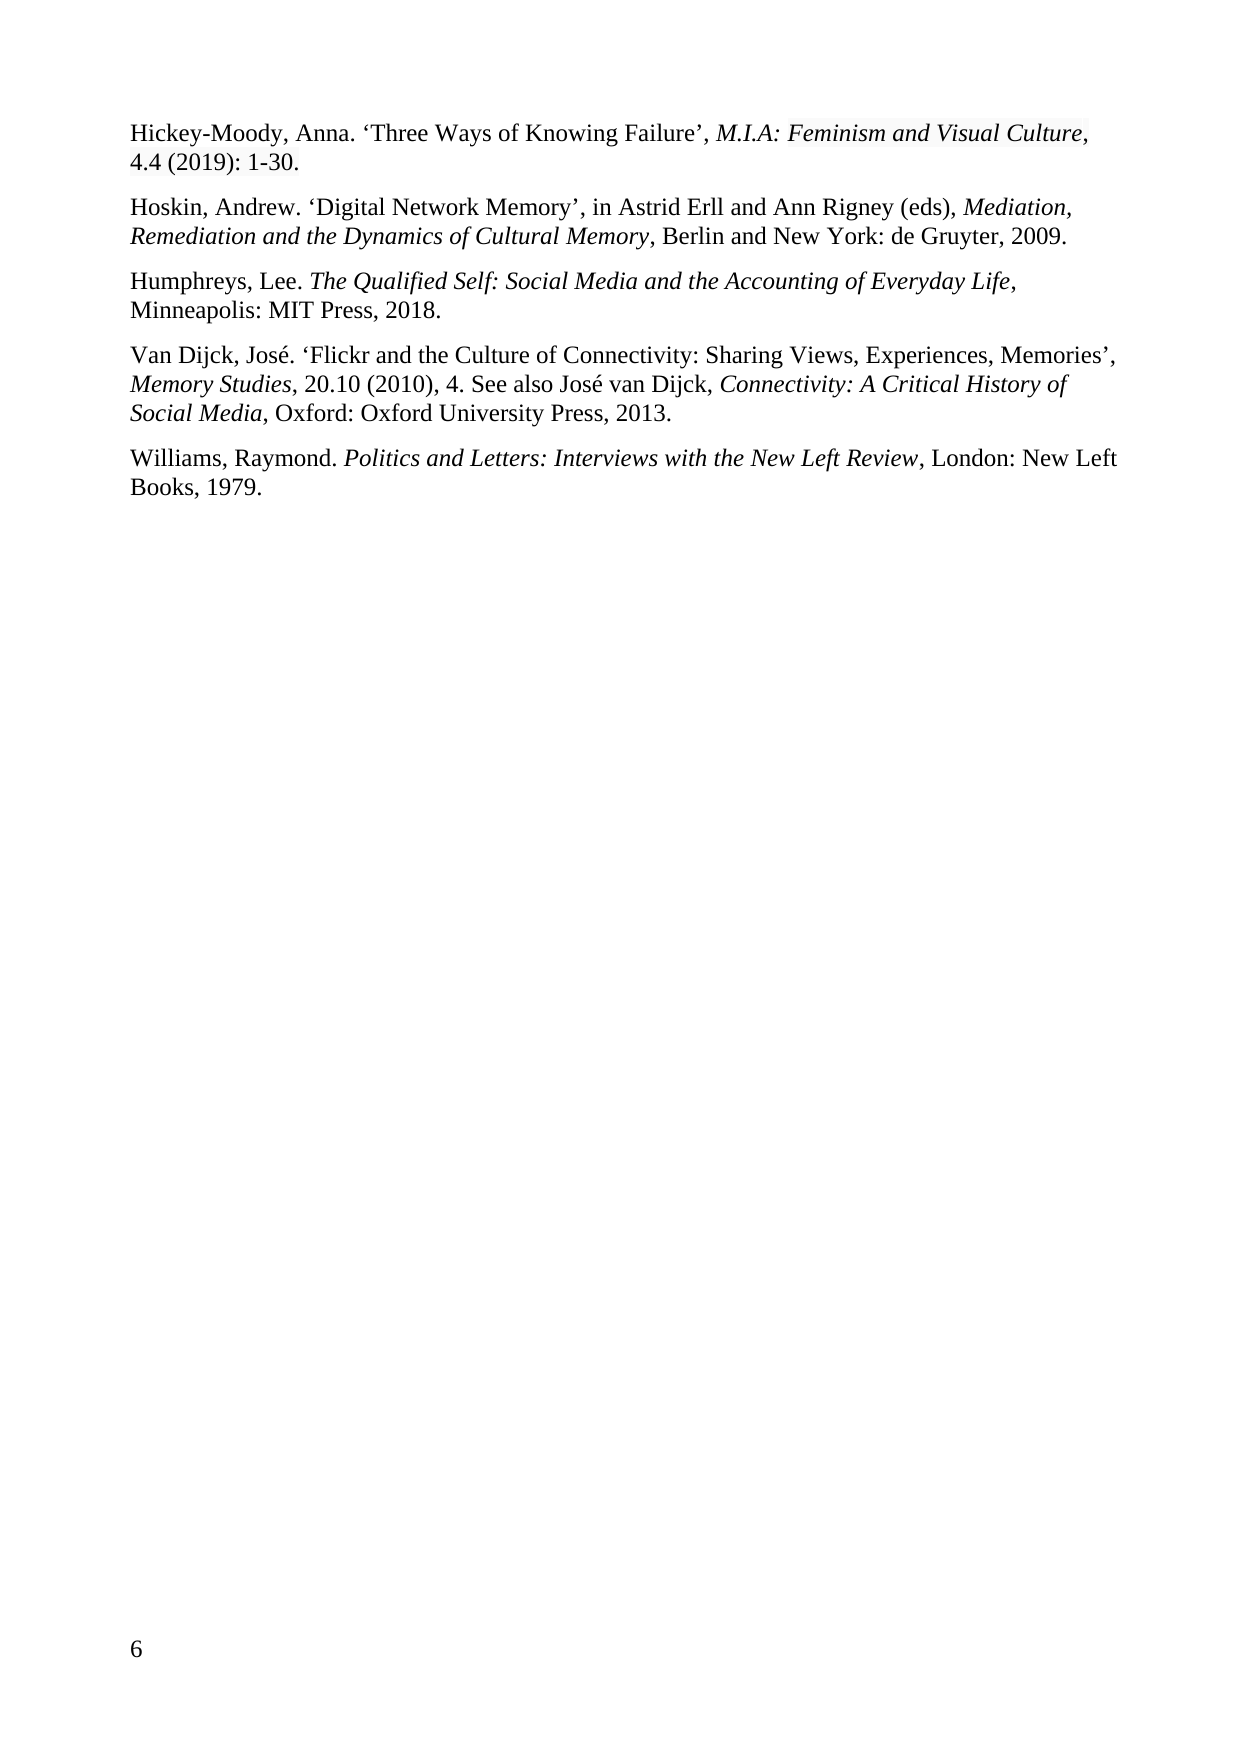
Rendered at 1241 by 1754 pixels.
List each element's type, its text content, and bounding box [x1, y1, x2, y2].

text Van Dijck, José. ‘Flickr and the Culture of Connectivity: Sharing Views, Experiences, Memories’, Memory Studies, 20.10 (2010), 4. See also José van Dijck, Connectivity: A Critical History of Social Media, Oxford: Oxford University Press, 2013. [130, 341, 1122, 427]
text Humphreys, Lee. The Qualified Self: Social Media and the Accounting of Everyday Life, Minneapolis: MIT Press, 2018. [130, 266, 1122, 324]
text Williams, Raymond. Politics and Letters: Interviews with the New Left Review, London: New Left Books, 1979. [130, 443, 1122, 501]
text Hoskin, Andrew. ‘Digital Network Memory’, in Astrid Erll and Ann Rigney (eds), Mediation, Remediation and the Dynamics of Cultural Memory, Berlin and New York: de Gruyter, 2009. [130, 192, 1122, 250]
text Hickey-Moody, Anna. ‘Three Ways of Knowing Failure’, M.I.A: Feminism and Visual Culture, 4.4 (2019): 1-30. [130, 118, 1122, 176]
